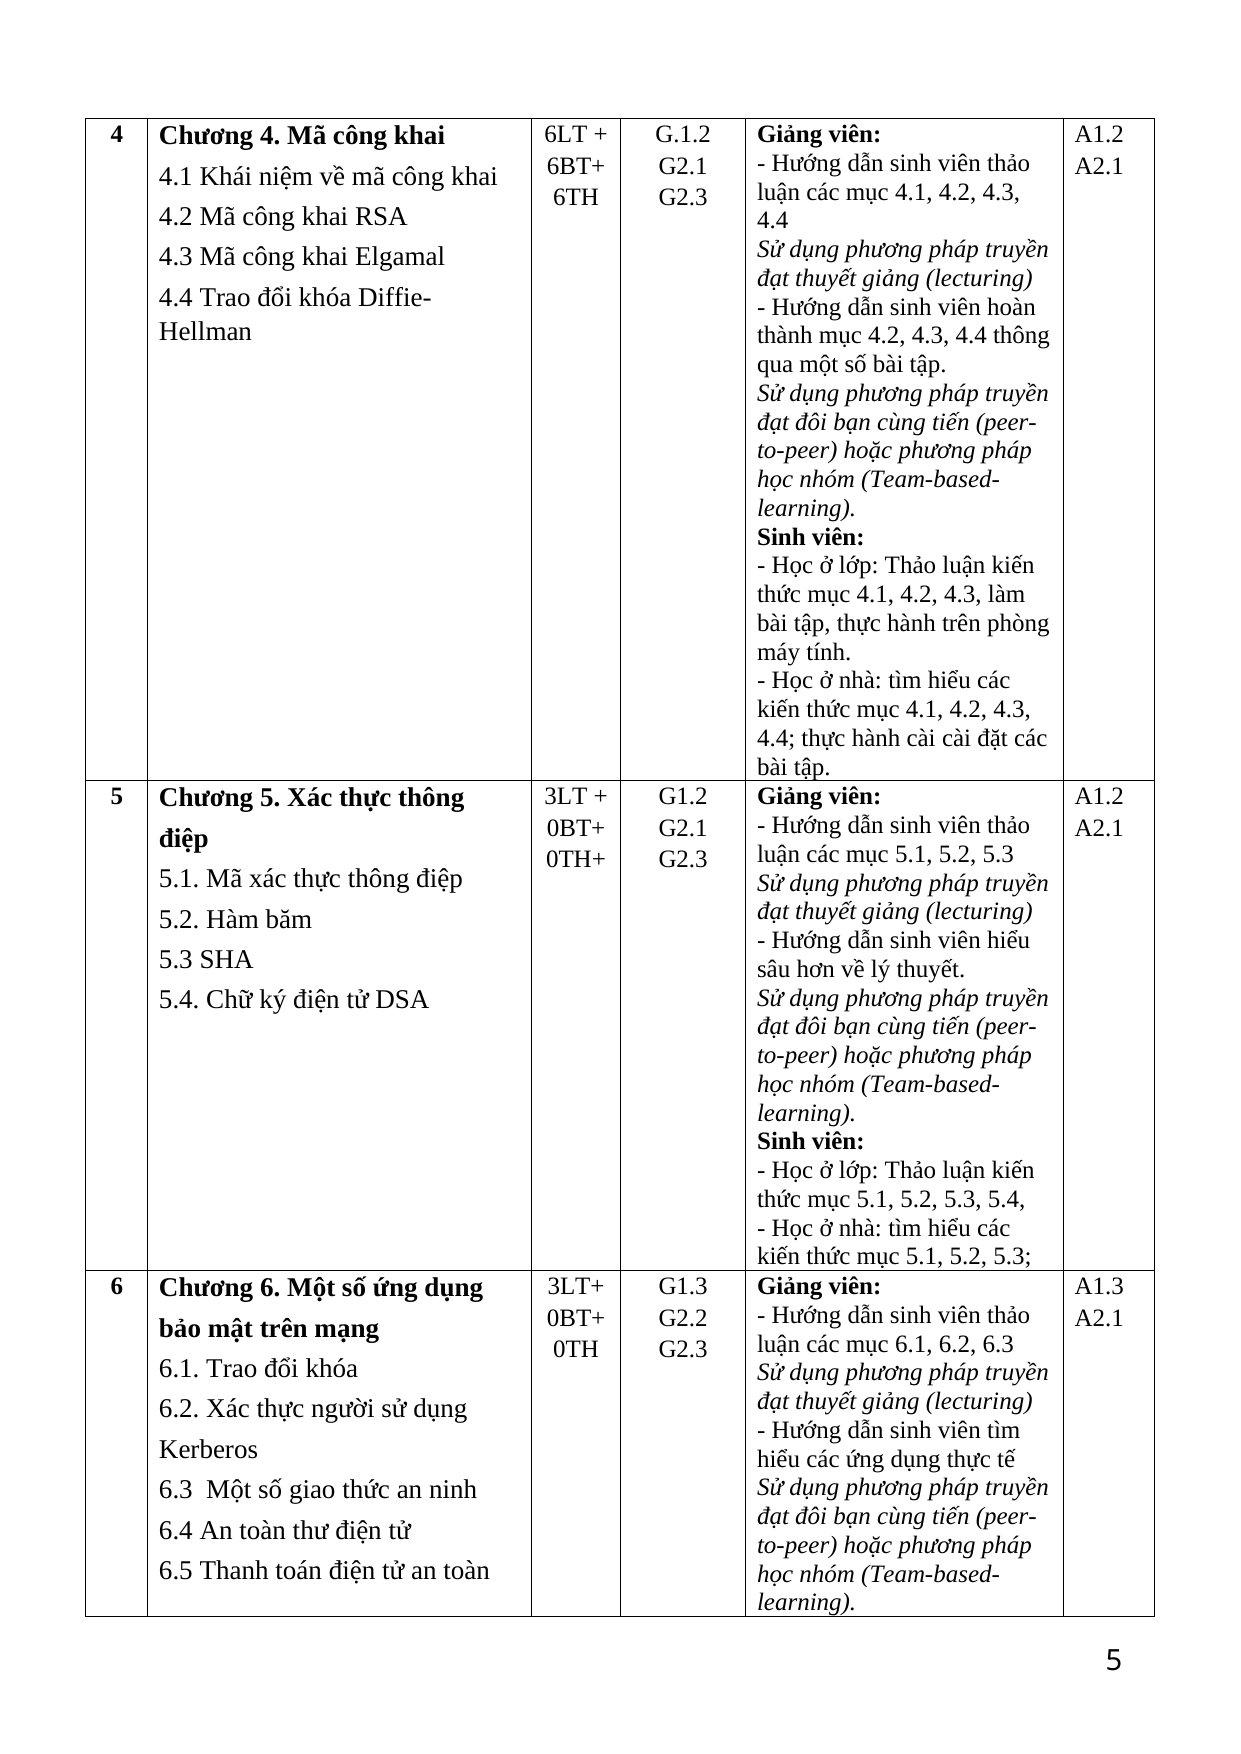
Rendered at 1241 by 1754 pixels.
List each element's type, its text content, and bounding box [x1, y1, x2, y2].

table_cell 4 [86, 119, 147, 780]
table_cell A1.2 A2.1 [1064, 119, 1154, 780]
table_cell Chương 4. Mã công khai 4.1 Khái niệm về mã công khai 4.2 Mã công khai RSA 4.3 Mã công khai Elgamal 4.4 Trao đổi khóa Diffie-Hellman [148, 119, 531, 780]
table_cell 6LT + 6BT+6TH [532, 119, 620, 780]
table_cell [746, 1271, 1063, 1616]
table_cell Chương 5. Xác thực thông điệp 5.1. Mã xác thực thông điệp 5.2. Hàm băm 5.3 SHA 5.4. Chữ ký điện tử DSA [148, 781, 531, 1270]
table_cell Giảng viên: - Hướng dẫn sinh viên thảo luận các mục 5.1, 5.2, 5.3 Sử dụng phương pháp truyền đạt thuyết giảng (lecturing) - Hướng dẫn sinh viên hiểu sâu hơn về lý thuyết. Sử dụng phương pháp truyền đạt đôi bạn cùng tiến (peer-to-peer) hoặc phương pháp học nhóm (Team-based-learning). Sinh viên: - Học ở lớp: Thảo luận kiến thức mục 5.1, 5.2, 5.3, 5.4, - Học ở nhà: tìm hiểu các kiến thức mục 5.1, 5.2, 5.3; [746, 781, 1063, 1270]
table_cell 3LT+ 0BT+0TH [532, 1271, 620, 1616]
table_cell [148, 1271, 531, 1616]
table_cell 5 [86, 781, 147, 1270]
table_cell G1.3 G2.2 G2.3 [621, 1271, 745, 1616]
table_cell 3LT + 0BT+ 0TH+ [532, 781, 620, 1270]
table_cell A1.3 A2.1 [1064, 1271, 1154, 1616]
table_cell G.1.2 G2.1 G2.3 [621, 119, 745, 780]
table_cell A1.2 A2.1 [1064, 781, 1154, 1270]
table_cell Giảng viên: - Hướng dẫn sinh viên thảo luận các mục 4.1, 4.2, 4.3, 4.4 Sử dụng phương pháp truyền đạt thuyết giảng (lecturing) - Hướng dẫn sinh viên hoàn thành mục 4.2, 4.3, 4.4 thông qua một số bài tập. Sử dụng phương pháp truyền đạt đôi bạn cùng tiến (peer-to-peer) hoặc phương pháp học nhóm (Team-based-learning). Sinh viên: - Học ở lớp: Thảo luận kiến thức mục 4.1, 4.2, 4.3, làm bài tập, thực hành trên phòng máy tính. - Học ở nhà: tìm hiểu các kiến thức mục 4.1, 4.2, 4.3, 4.4; thực hành cài cài đặt các bài tập. [746, 119, 1063, 780]
table_cell G1.2 G2.1 G2.3 [621, 781, 745, 1270]
table_cell 6 [86, 1271, 147, 1616]
